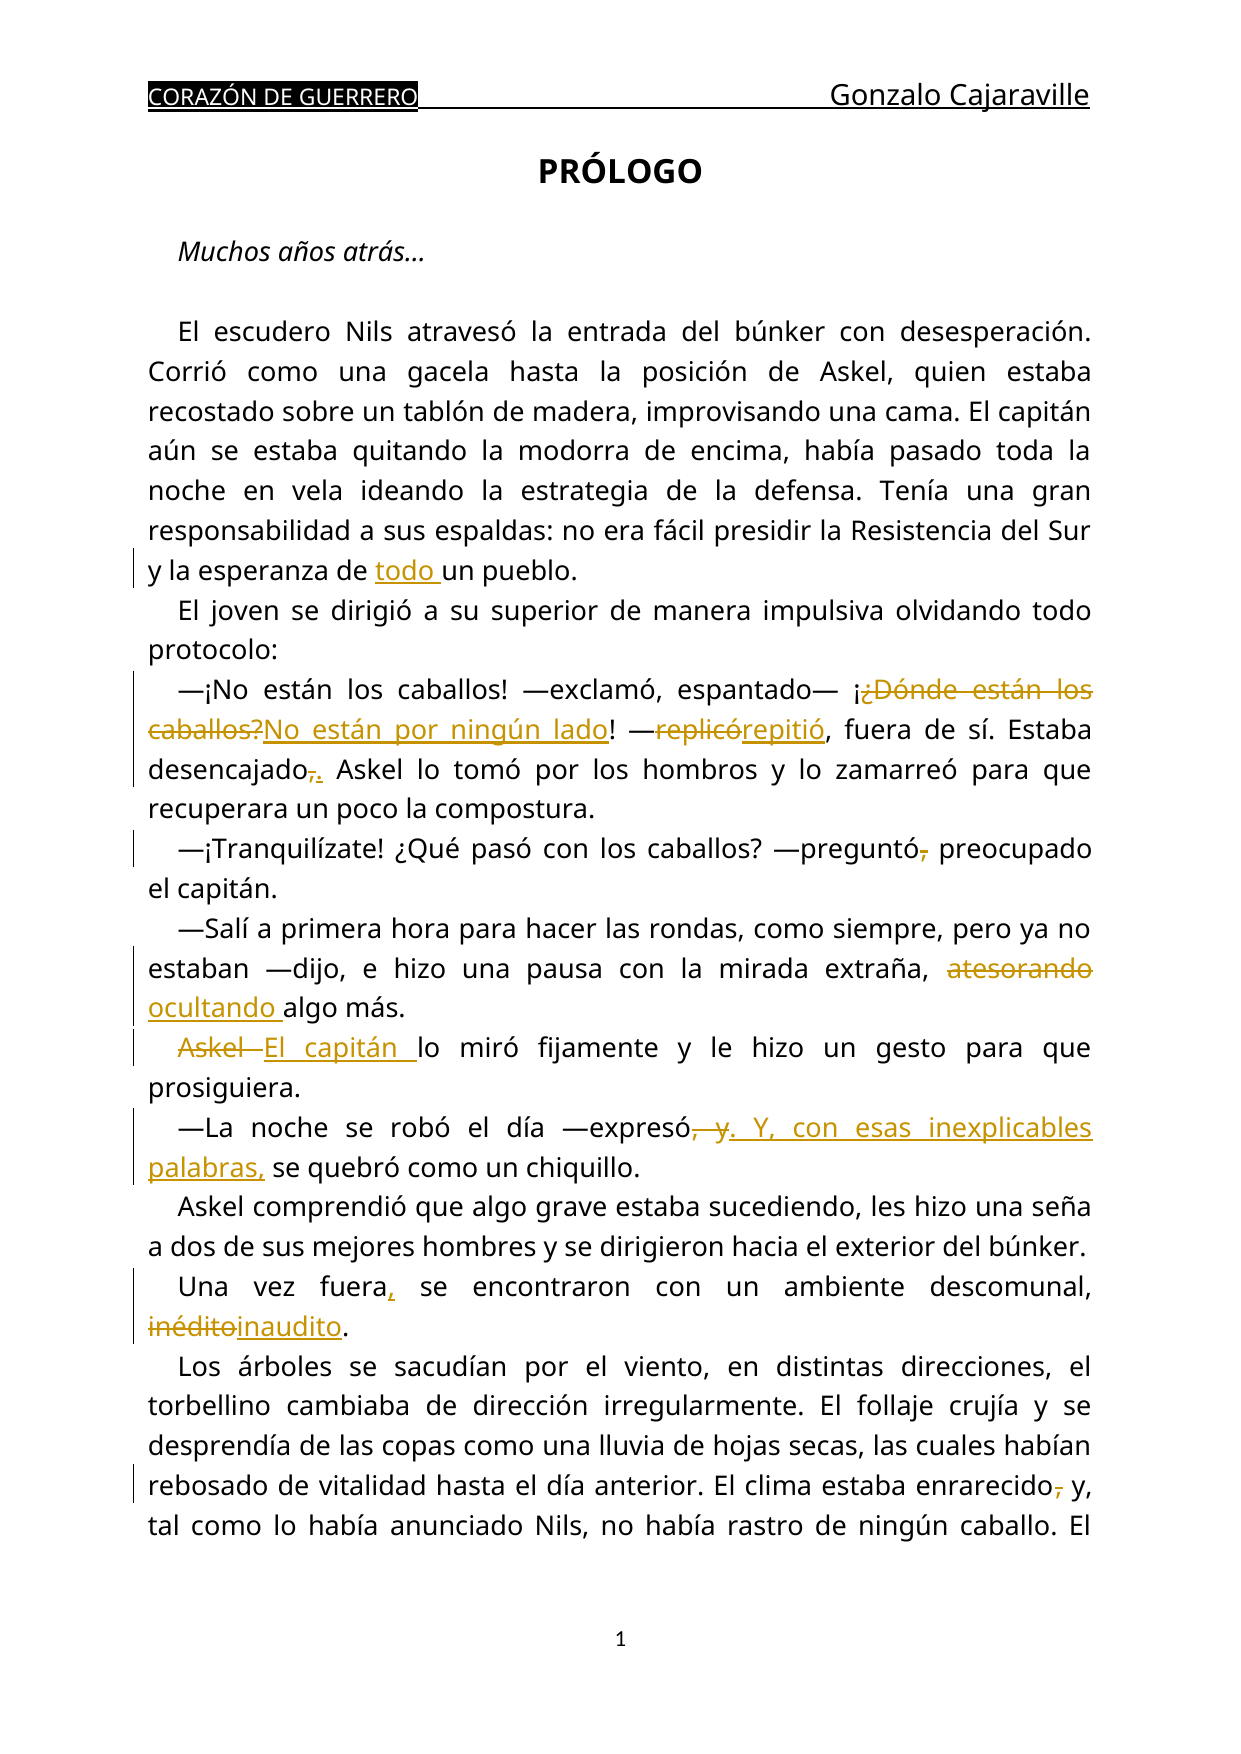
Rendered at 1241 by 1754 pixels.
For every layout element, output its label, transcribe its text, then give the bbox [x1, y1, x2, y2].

text —¡No están los caballos! —exclamó, espantado— ¡! —, fuera de sí. Estaba desencajado Askel lo tomó por los hombros y lo zamarreó para que recuperara un poco la compostura. [148, 671, 1092, 827]
text El escudero Nils atravesó la entrada del búnker con desesperación. Corrió como una gacela hasta la posición de Askel, quien estaba recostado sobre un tablón de madera, improvisando una cama. El capitán aún se estaba quitando la modorra de encima, había pasado toda la noche en vela ideando la estrategia de la defensa. Tenía una gran responsabilidad a sus espaldas: no era fácil presidir la Resistencia del Sur y la esperanza de un pueblo. [148, 312, 1092, 588]
text Una vez fuera se encontraron con un ambiente descomunal, . [148, 1267, 1092, 1344]
text PRÓLOGO [148, 148, 1092, 193]
text Muchos años atrás… [148, 233, 1092, 270]
text —¡Tranquilízate! ¿Qué pasó con los caballos? —preguntó preocupado el capitán. [148, 830, 1092, 906]
text El joven se dirigió a su superior de manera impulsiva olvidando todo protocolo: [148, 591, 1092, 668]
text Askel comprendió que algo grave estaba sucediendo, les hizo una seña a dos de sus mejores hombres y se dirigieron hacia el exterior del búnker. [148, 1188, 1092, 1264]
text —La noche se robó el día —expresó se quebró como un chiquillo. [148, 1108, 1092, 1185]
text lo miró fijamente y le hizo un gesto para que prosiguiera. [148, 1029, 1092, 1105]
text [148, 1347, 1092, 1543]
text —Salí a primera hora para hacer las rondas, como siempre, pero ya no estaban —dijo, e hizo una pausa con la mirada extraña, algo más. [148, 909, 1092, 1026]
